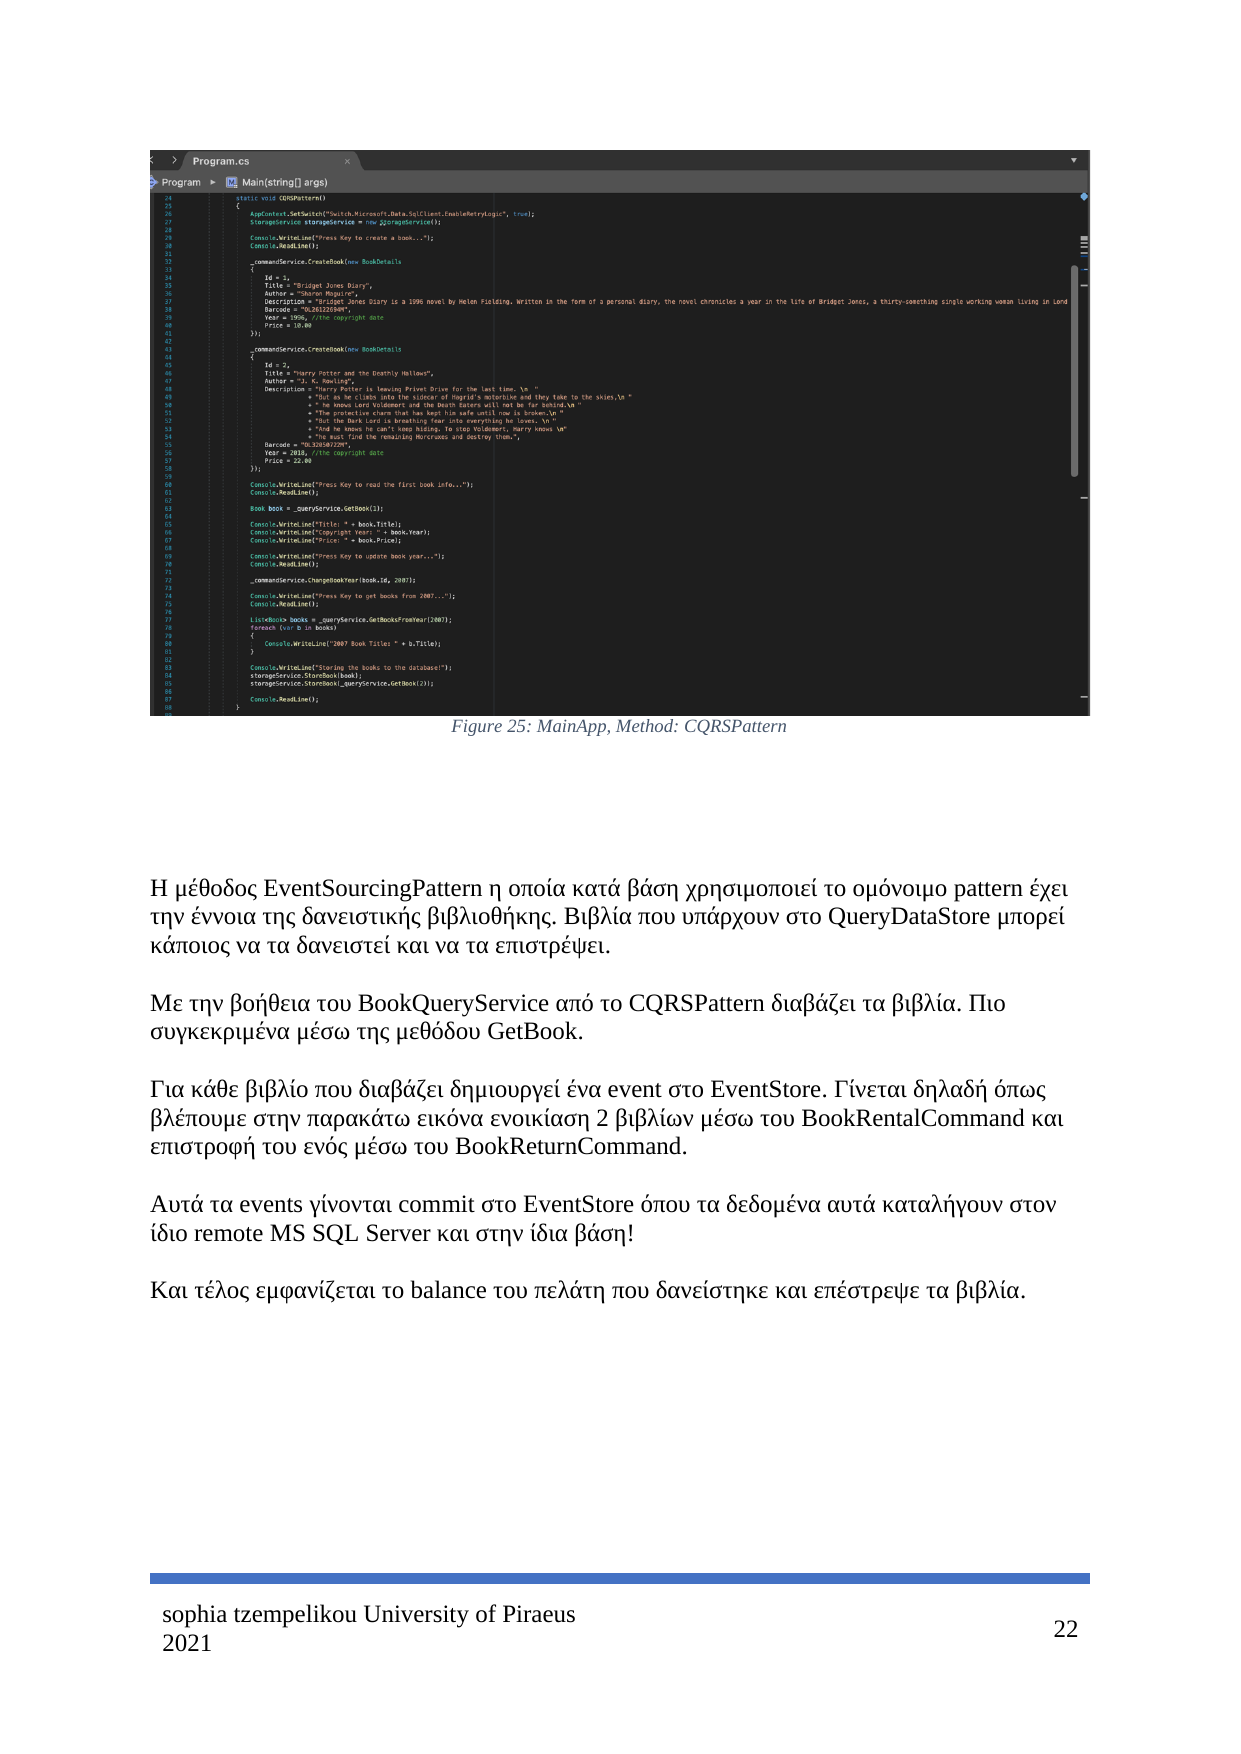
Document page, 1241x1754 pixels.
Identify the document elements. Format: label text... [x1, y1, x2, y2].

text Για κάθε βιβλίο που διαβάζει δημιουργεί ένα event στο EventStore. Γίνεται δηλαδή όπως βλέπουμε στην παρακάτω εικόνα ενοικίαση 2 βιβλίων μέσω του BookRentalCommand και επιστροφή του ενός μέσω του BookReturnCommand. [150, 1074, 1090, 1160]
picture [150, 150, 1091, 716]
text Και τέλος εμφανίζεται το balance του πελάτη που δανείστηκε και επέστρεψε τα βιβλία. [150, 1275, 1090, 1304]
text Aυτά τα events γίνονται commit στο EventStore όπου τα δεδομένα αυτά καταλήγουν στον ίδιο remote MS SQL Server και στην ίδια βάση! [150, 1189, 1090, 1246]
text H μέθοδος EventSourcingPattern η οποία κατά βάση χρησιμοποιεί το ομόνοιμο pattern έχει την έννοια της δανειστικής βιβλιοθήκης. Βιβλία που υπάρχουν στο QueryDataStore μπορεί κάποιος να τα δανειστεί και να τα επιστρέψει. [150, 873, 1090, 959]
text Με την βοήθεια του BookQueryService από το CQRSPattern διαβάζει τα βιβλία. Πιο συγκεκριμένα μέσω της μεθόδου GetBook. [150, 988, 1090, 1045]
text Figure 25: ΜainApp, Method: CQRSPattern [150, 716, 1090, 737]
